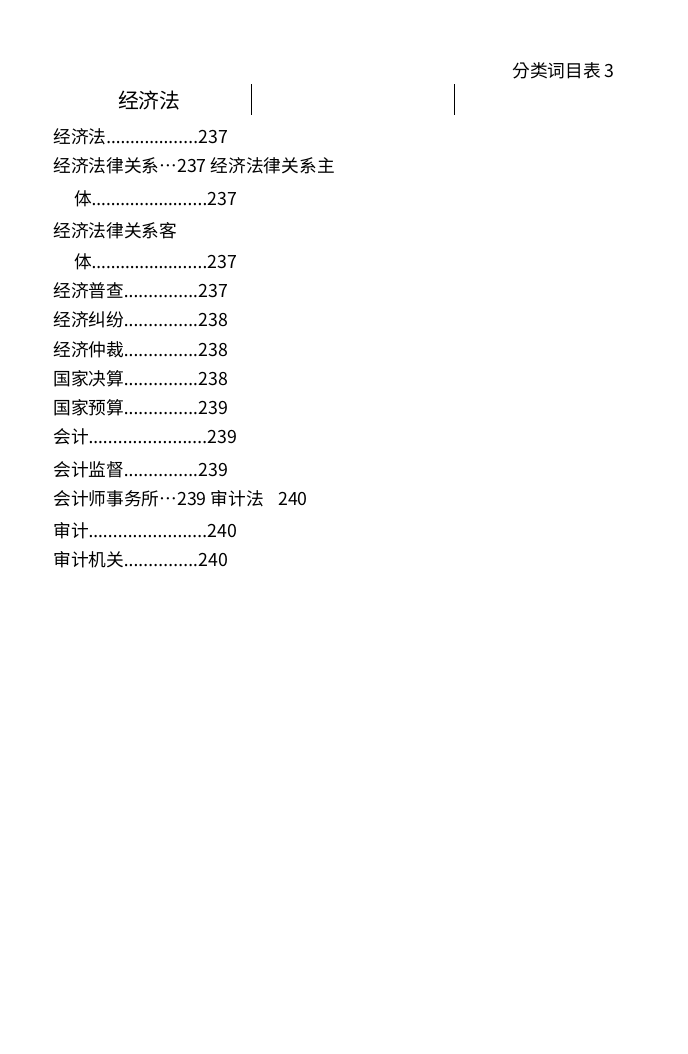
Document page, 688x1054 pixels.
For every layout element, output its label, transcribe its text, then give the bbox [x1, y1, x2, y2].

text 经济纠纷 238 [53, 303, 652, 333]
subtitle 经济法 [53, 84, 245, 114]
text 经济法律关系客 [53, 217, 652, 242]
text 体 237 [53, 248, 652, 274]
text 会计 239 [53, 420, 652, 450]
text 会计师事务所…239 审计法 240 [53, 482, 652, 511]
text 经济普查 237 [53, 274, 652, 303]
text 体 237 [53, 185, 652, 210]
text 审计机关 240 [53, 543, 652, 572]
text 经济仲裁 238 [53, 333, 652, 362]
text 会计监督 239 [53, 456, 652, 482]
text 审计 240 [53, 517, 652, 543]
text 经济法律关系…237 经济法律关系主 [53, 149, 652, 178]
text 国家决算 238 [53, 362, 652, 391]
text 国家预算 239 [53, 391, 652, 420]
text 经济法 237 [53, 121, 652, 149]
